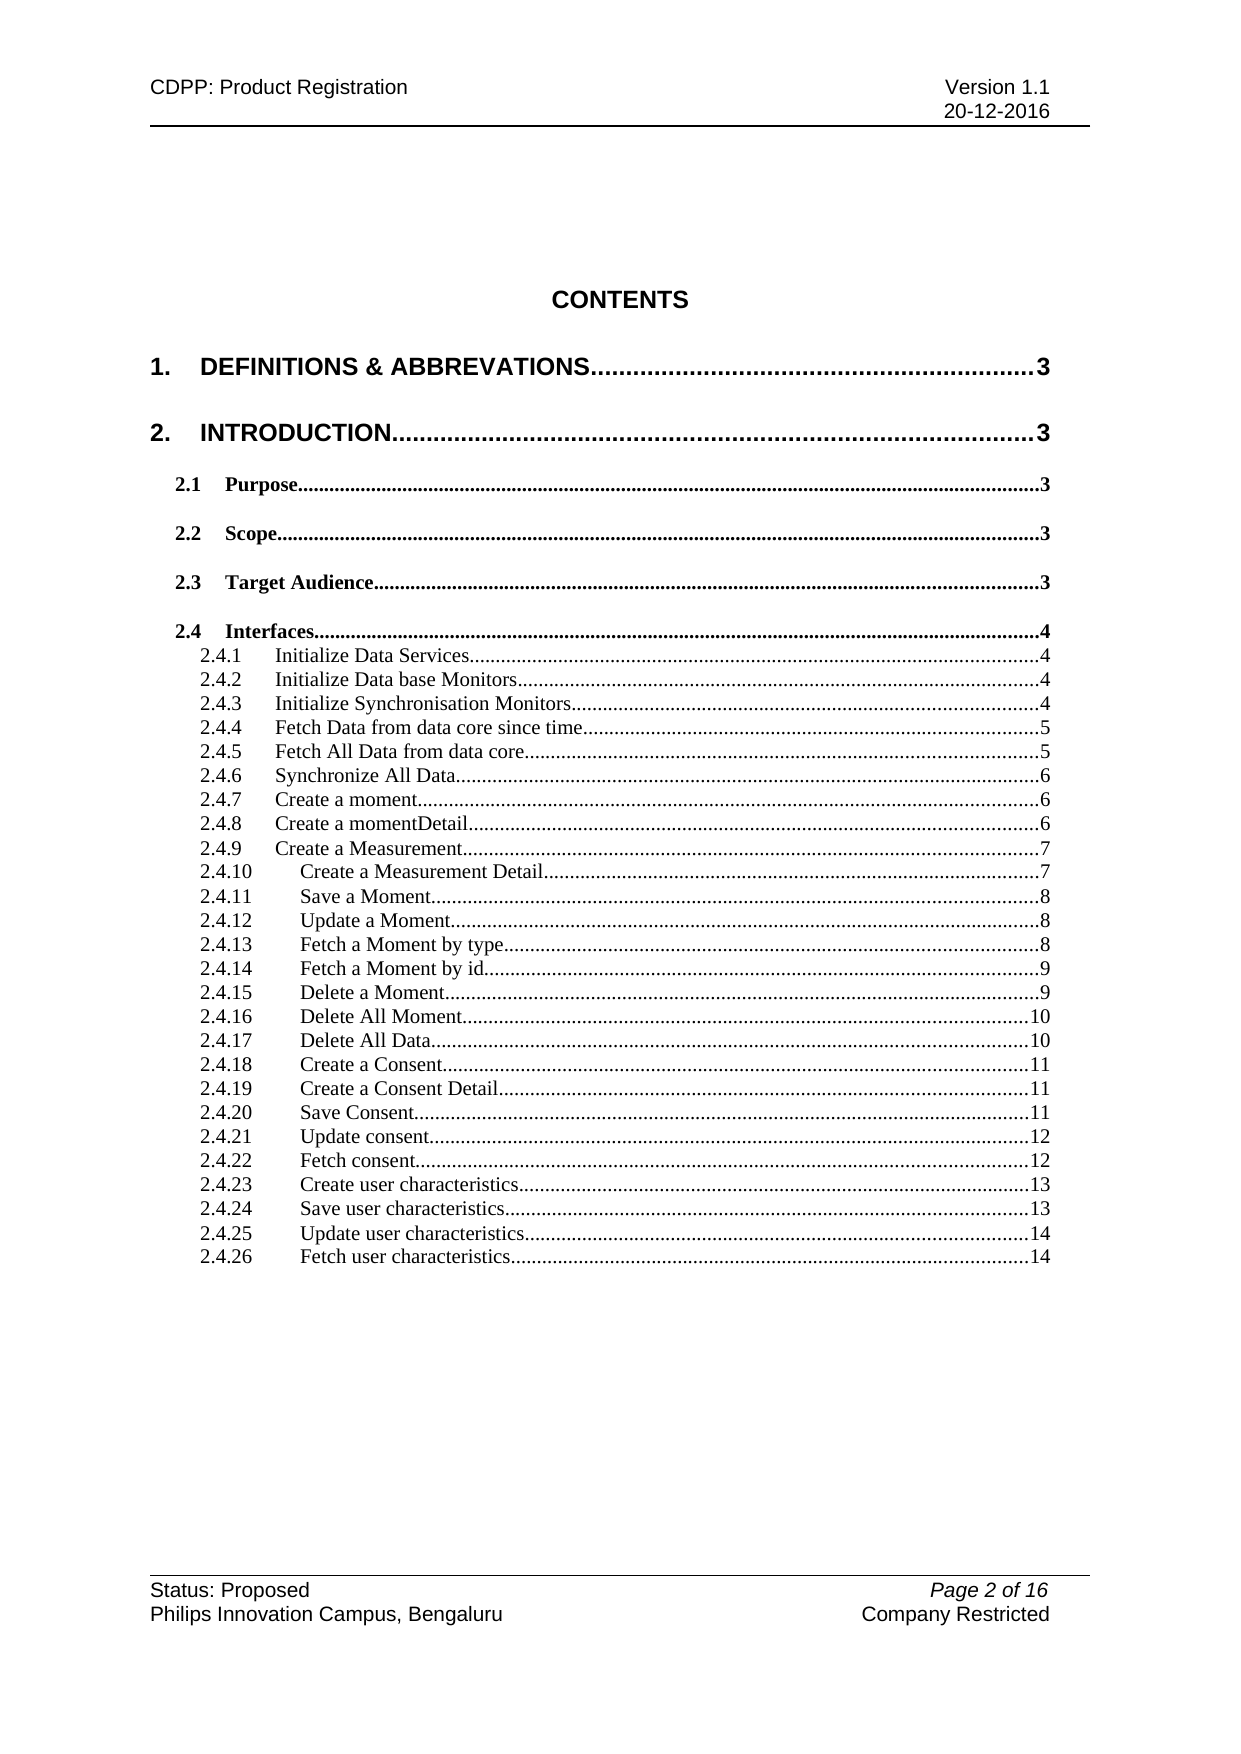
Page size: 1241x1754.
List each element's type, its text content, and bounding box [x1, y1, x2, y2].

text 2.4 Interfaces 4 [175, 619, 1090, 643]
text 2.4.24 Save user characteristics 13 [200, 1196, 1090, 1220]
text 2.3 Target Audience 3 [175, 570, 1090, 594]
text 2.4.10 Create a Measurement Detail 7 [200, 859, 1090, 883]
text 2.4.6 Synchronize All Data. 6 [200, 763, 1090, 787]
text 1. DEFINITIONS & ABBREVATIONS 3 [150, 352, 1090, 380]
text 2.4.16 Delete All Moment 10 [200, 1004, 1090, 1028]
text 2.4.3 Initialize Synchronisation Monitors 4 [200, 691, 1090, 715]
text 2.4.12 Update a Moment 8 [200, 908, 1090, 932]
text 2.4.7 Create a moment 6 [200, 787, 1090, 811]
text 2.4.4 Fetch Data from data core since time 5 [200, 715, 1090, 739]
text 2.4.25 Update user characteristics 14 [200, 1220, 1090, 1244]
text 2.4.21 Update consent 12 [200, 1124, 1090, 1148]
text 2.4.9 Create a Measurement 7 [200, 835, 1090, 859]
text 2.4.15 Delete a Moment 9 [200, 980, 1090, 1004]
text 2.4.19 Create a Consent Detail 11 [200, 1076, 1090, 1100]
text 2.4.8 Create a momentDetail 6 [200, 811, 1090, 835]
text 2.4.20 Save Consent 11 [200, 1100, 1090, 1124]
text 2.4.2 Initialize Data base Monitors 4 [200, 667, 1090, 691]
text 2.4.1 Initialize Data Services 4 [200, 643, 1090, 667]
text 2.1 Purpose 3 [175, 472, 1090, 496]
text 2.4.18 Create a Consent 11 [200, 1052, 1090, 1076]
text CONTENTS [150, 285, 1090, 314]
text 2.4.17 Delete All Data 10 [200, 1028, 1090, 1052]
text 2.2 Scope 3 [175, 521, 1090, 545]
text 2. INTRODUCTION 3 [150, 418, 1090, 447]
text 2.4.26 Fetch user characteristics 14 [200, 1244, 1090, 1268]
text 2.4.11 Save a Moment 8 [200, 883, 1090, 908]
text 2.4.5 Fetch All Data from data core 5 [200, 739, 1090, 763]
text 2.4.23 Create user characteristics 13 [200, 1172, 1090, 1196]
text 2.4.14 Fetch a Moment by id 9 [200, 956, 1090, 980]
text 2.4.13 Fetch a Moment by type 8 [200, 932, 1090, 956]
text 2.4.22 Fetch consent 12 [200, 1148, 1090, 1172]
